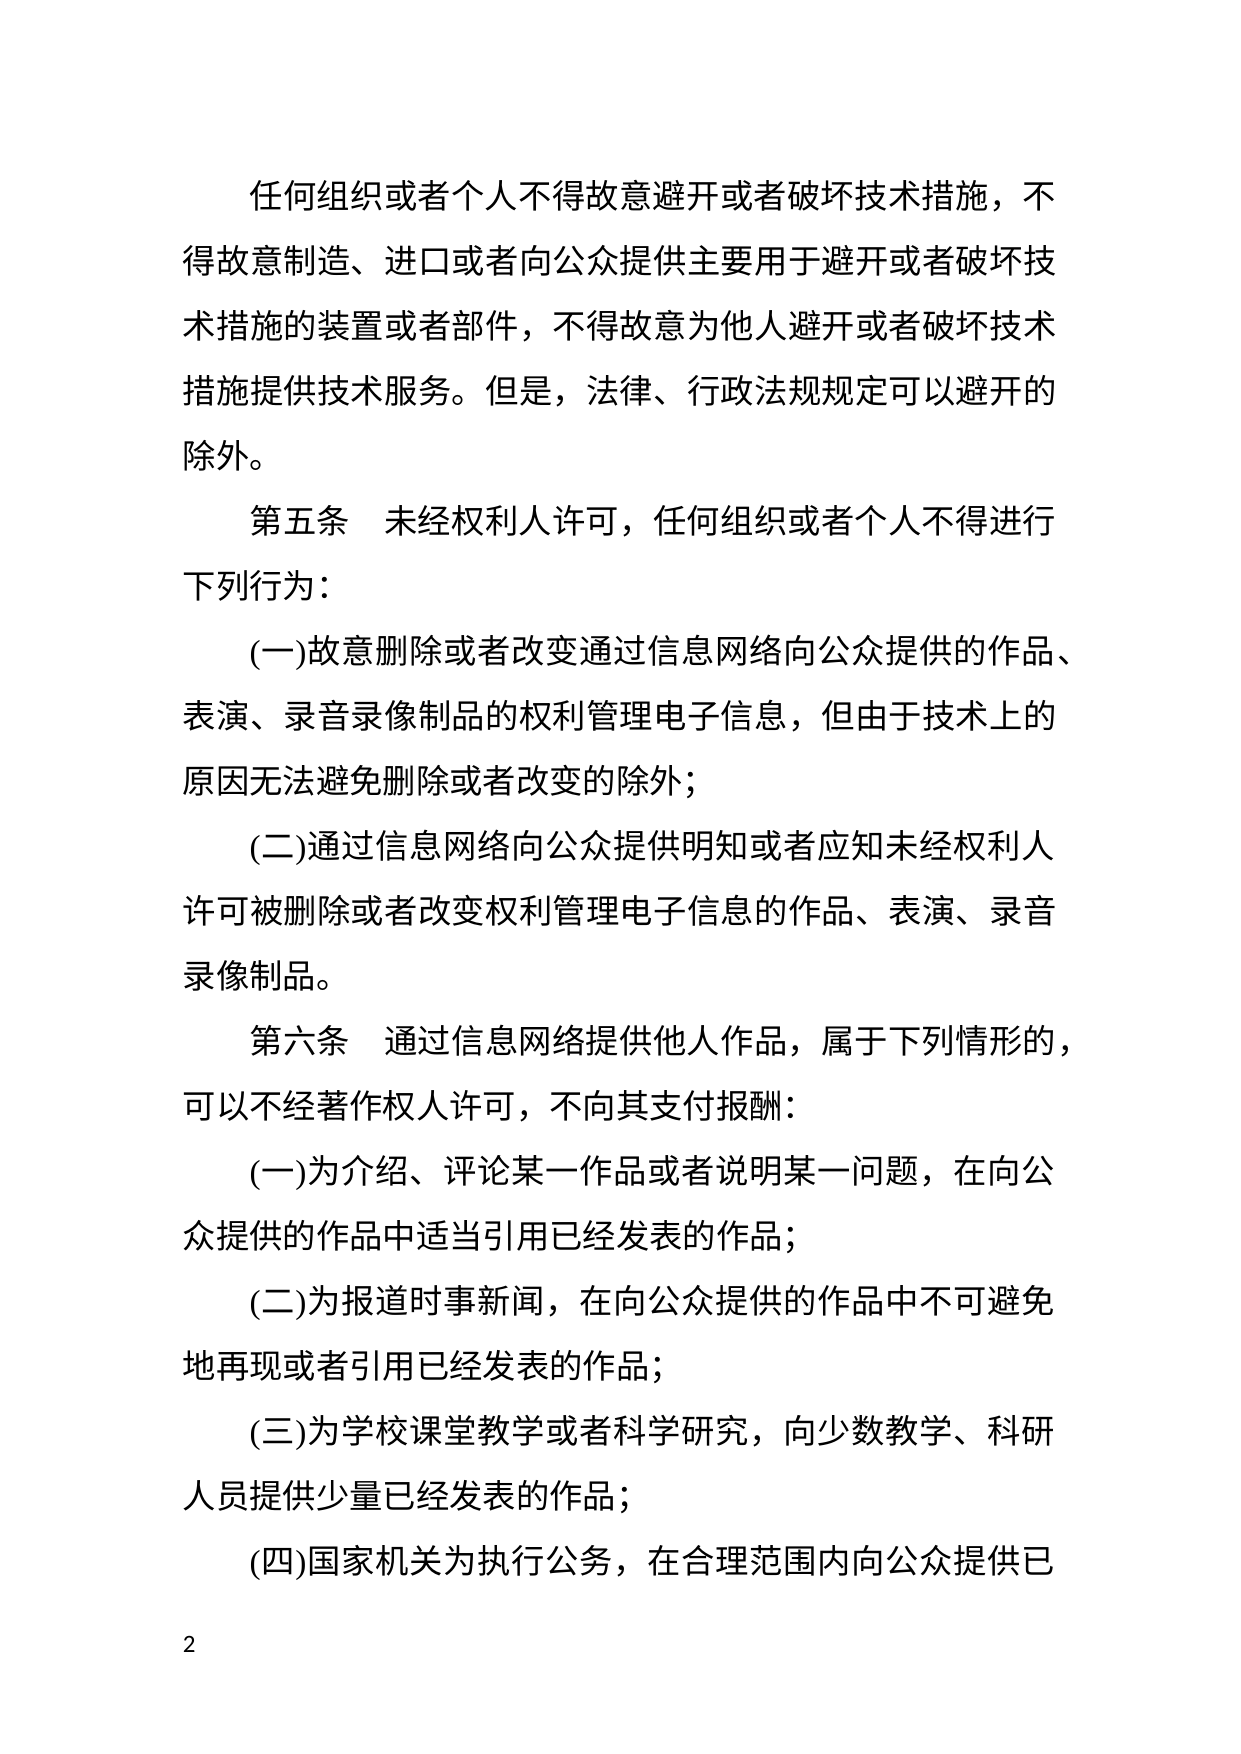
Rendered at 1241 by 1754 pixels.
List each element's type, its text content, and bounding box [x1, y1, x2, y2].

text (三)为学校课堂教学或者科学研究，向少数教学、科研人员提供少量已经发表的作品； [183, 1397, 1058, 1527]
text (一)为介绍、评论某一作品或者说明某一问题，在向公众提供的作品中适当引用已经发表的作品； [183, 1137, 1058, 1267]
text (二)为报道时事新闻，在向公众提供的作品中不可避免地再现或者引用已经发表的作品； [183, 1267, 1058, 1397]
text (一)故意删除或者改变通过信息网络向公众提供的作品、表演、录音录像制品的权利管理电子信息，但由于技术上的原因无法避免删除或者改变的除外； [183, 617, 1058, 812]
text 任何组织或者个人不得故意避开或者破坏技术措施，不得故意制造、进口或者向公众提供主要用于避开或者破坏技术措施的装置或者部件，不得故意为他人避开或者破坏技术措施提供技术服务。但是，法律、行政法规规定可以避开的除外。 [183, 162, 1058, 487]
text 第五条 未经权利人许可，任何组织或者个人不得进行下列行为： [183, 487, 1058, 617]
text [183, 1527, 1058, 1592]
text 第六条 通过信息网络提供他人作品，属于下列情形的，可以不经著作权人许可，不向其支付报酬： [183, 1007, 1058, 1137]
text (二)通过信息网络向公众提供明知或者应知未经权利人许可被删除或者改变权利管理电子信息的作品、表演、录音录像制品。 [183, 812, 1058, 1007]
